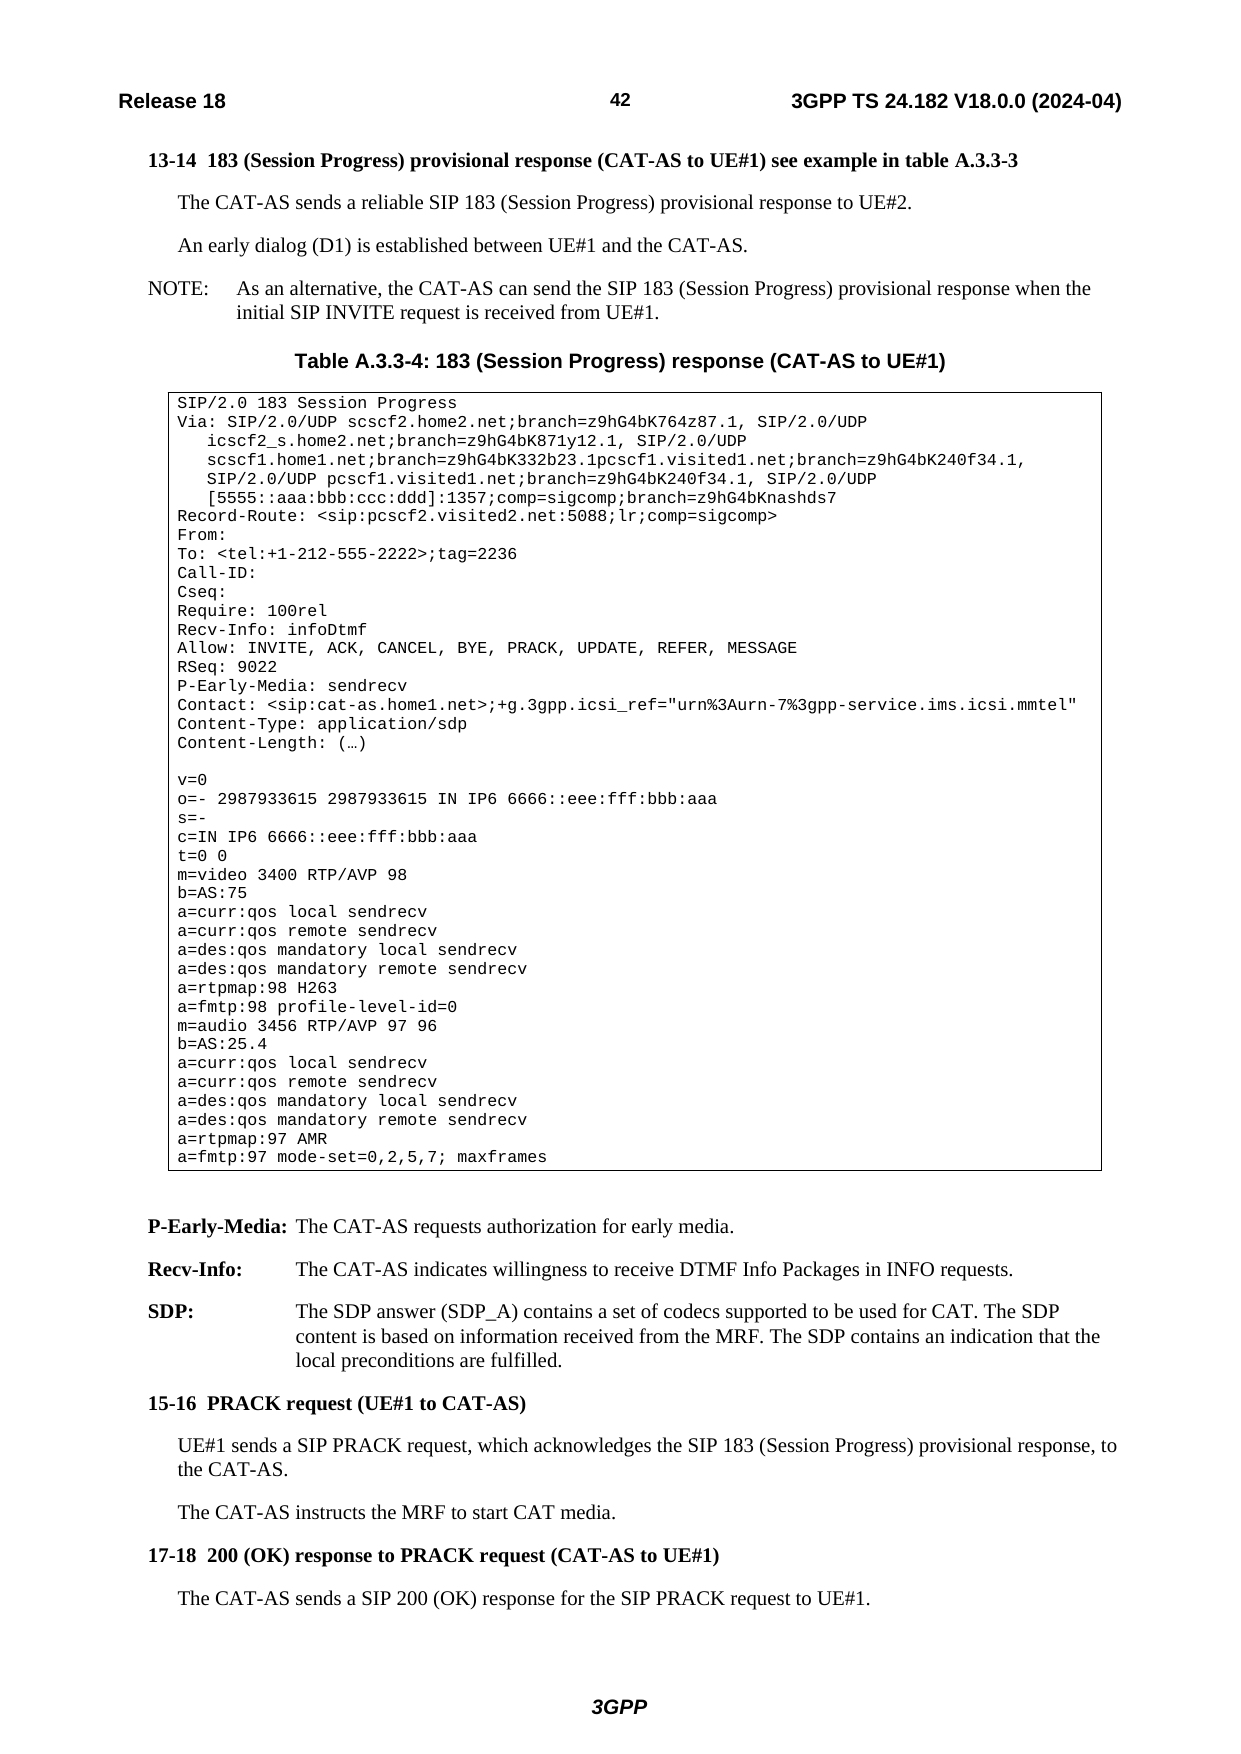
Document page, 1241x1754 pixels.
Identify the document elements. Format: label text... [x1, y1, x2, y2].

text a=des:qos mandatory local sendrecv [169, 938, 1101, 957]
text Cseq: [169, 580, 1101, 599]
text t=0 0 [169, 844, 1101, 863]
text 13-14 183 (Session Progress) provisional response (CAT-AS to UE#1) see example in table A.3.3-3 [148, 147, 1122, 172]
text The CAT-AS sends a reliable SIP 183 (Session Progress) provisional response to UE#2. [148, 190, 1122, 214]
text RSeq: 9022 [169, 656, 1101, 674]
text a=curr:qos local sendrecv [169, 1052, 1101, 1071]
text Allow: INVITE, ACK, CANCEL, BYE, PRACK, UPDATE, REFER, MESSAGE [169, 637, 1101, 656]
text 17-18 200 (OK) response to PRACK request (CAT-AS to UE#1) [148, 1543, 1122, 1567]
text s=- [169, 807, 1101, 825]
text An early dialog (D1) is established between UE#1 and the CAT-AS. [148, 233, 1122, 257]
text a=des:qos mandatory local sendrecv [169, 1089, 1101, 1108]
text From: [169, 524, 1101, 543]
text Recv-Info: infoDtmf [169, 618, 1101, 637]
text a=curr:qos remote sendrecv [169, 1071, 1101, 1089]
text a=rtpmap:98 H263 [169, 976, 1101, 995]
text a=rtpmap:97 AMR [169, 1127, 1101, 1146]
text NOTE: As an alternative, the CAT-AS can send the SIP 183 (Session Progress) provisional response when the initial SIP INVITE request is received from UE#1. [148, 276, 1122, 324]
text Contact: <sip:cat-as.home1.net>;+g.3gpp.icsi_ref="urn%3Aurn-7%3gpp-service.ims.icsi.mmtel" [169, 693, 1101, 712]
text a=fmtp:97 mode-set=0,2,5,7; maxframes [169, 1146, 1101, 1170]
text 15-16 PRACK request (UE#1 to CAT-AS) [148, 1390, 1122, 1414]
text SIP/2.0 183 Session Progress [169, 393, 1101, 411]
text P-Early-Media: sendrecv [169, 674, 1101, 693]
text m=video 3400 RTP/AVP 98 [169, 863, 1101, 882]
text c=IN IP6 6666::eee:fff:bbb:aaa [169, 825, 1101, 844]
text To: <tel:+1-212-555-2222>;tag=2236 [169, 543, 1101, 561]
text UE#1 sends a SIP PRACK request, which acknowledges the SIP 183 (Session Progress) provisional response, to the CAT-AS. [148, 1433, 1122, 1481]
text m=audio 3456 RTP/AVP 97 96 [169, 1014, 1101, 1033]
text Content-Type: application/sdp [169, 712, 1101, 731]
text Call-ID: [169, 561, 1101, 580]
text Table A.3.3-4: 183 (Session Progress) response (CAT-AS to UE#1) [118, 349, 1122, 373]
text b=AS:25.4 [169, 1033, 1101, 1052]
text a=des:qos mandatory remote sendrecv [169, 1108, 1101, 1127]
text a=fmtp:98 profile-level-id=0 [169, 995, 1101, 1014]
text Content-Length: (…) [169, 731, 1101, 753]
text a=des:qos mandatory remote sendrecv [169, 957, 1101, 976]
text P-Early-Media: The CAT-AS requests authorization for early media. [148, 1214, 1122, 1238]
text a=curr:qos local sendrecv [169, 901, 1101, 920]
text o=- 2987933615 2987933615 IN IP6 6666::eee:fff:bbb:aaa [169, 788, 1101, 807]
text Require: 100rel [169, 599, 1101, 618]
text SDP: The SDP answer (SDP_A) contains a set of codecs supported to be used for CAT. The SDP content is based on information received from the MRF. The SDP contains an indication that the local preconditions are fulfilled. [148, 1299, 1122, 1372]
text Record-Route: <sip:pcscf2.visited2.net:5088;lr;comp=sigcomp> [169, 505, 1101, 524]
text v=0 [169, 769, 1101, 788]
text a=curr:qos remote sendrecv [169, 920, 1101, 938]
text Via: SIP/2.0/UDP scscf2.home2.net;branch=z9hG4bK764z87.1, SIP/2.0/UDP icscf2_s.home2.net;branch=z9hG4bK871y12.1, SIP/2.0/UDP scscf1.home1.net;branch=z9hG4bK332b23.1pcscf1.visited1.net;branch=z9hG4bK240f34.1, SIP/2.0/UDP pcscf1.visited1.net;branch=z9hG4bK240f34.1, SIP/2.0/UDP [5555::aaa:bbb:ccc:ddd]:1357;comp=sigcomp;branch=z9hG4bKnashds7 [169, 411, 1101, 505]
text Recv-Info: The CAT-AS indicates willingness to receive DTMF Info Packages in INFO requests. [148, 1257, 1122, 1281]
text b=AS:75 [169, 882, 1101, 901]
text The CAT-AS instructs the MRF to start CAT media. [148, 1500, 1122, 1524]
text The CAT-AS sends a SIP 200 (OK) response for the SIP PRACK request to UE#1. [148, 1586, 1122, 1610]
